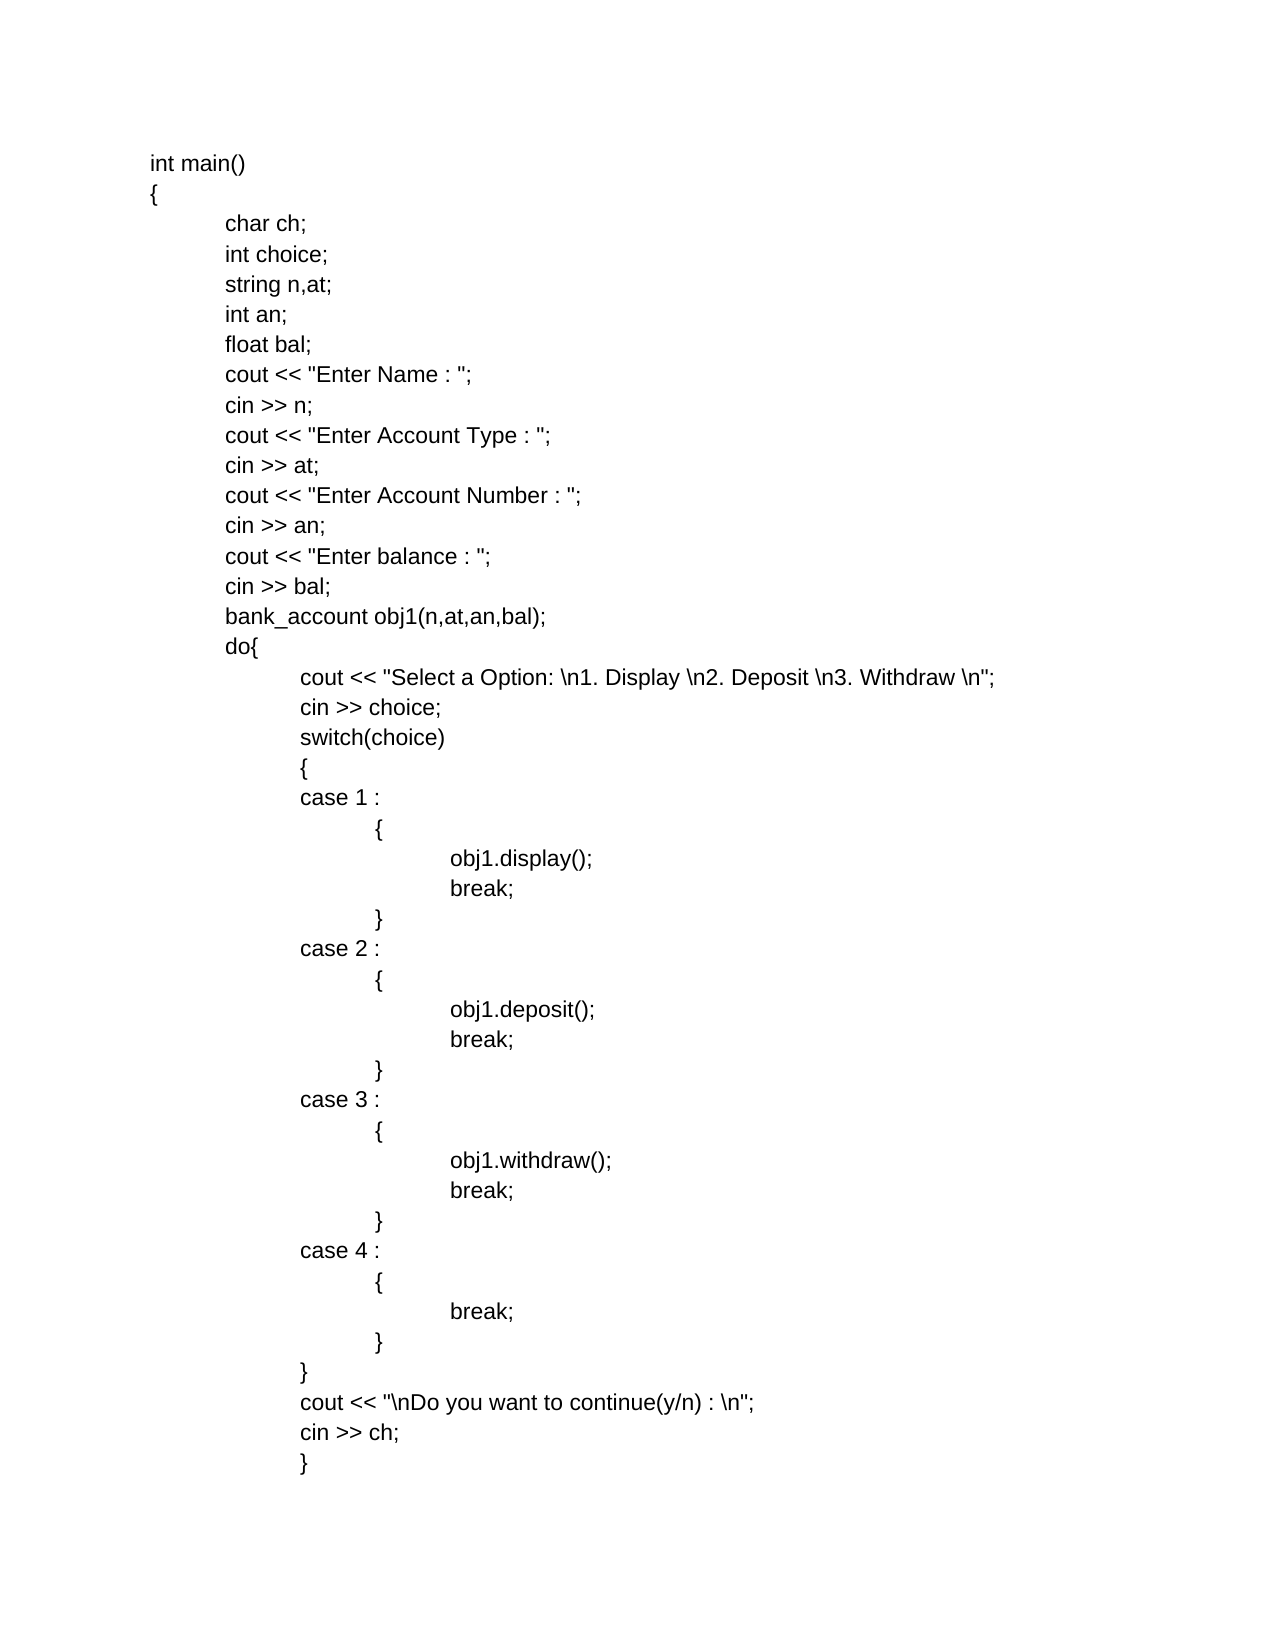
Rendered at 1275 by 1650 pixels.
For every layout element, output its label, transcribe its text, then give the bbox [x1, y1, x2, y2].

text case 1 : [150, 784, 1125, 811]
text } [150, 1358, 1125, 1385]
text } [150, 1328, 1125, 1354]
text char ch; [150, 210, 1125, 237]
text cout << "Enter balance : "; [150, 543, 1125, 569]
text cout << "Enter Account Type : "; [150, 422, 1125, 448]
text { [150, 1117, 1125, 1143]
text string n,at; [150, 271, 1125, 297]
text cout << "Select a Option: \n1. Display \n2. Deposit \n3. Withdraw \n"; [150, 663, 1125, 690]
text cout << "\nDo you want to continue(y/n) : \n"; [150, 1388, 1125, 1415]
text int an; [150, 301, 1125, 327]
text case 2 : [150, 935, 1125, 962]
text bank_account obj1(n,at,an,bal); [150, 603, 1125, 629]
text cin >> n; [150, 392, 1125, 418]
text { [150, 754, 1125, 781]
text float bal; [150, 331, 1125, 358]
text } [150, 1449, 1125, 1475]
text cout << "Enter Account Number : "; [150, 482, 1125, 509]
text obj1.withdraw(); [150, 1147, 1125, 1173]
text break; [150, 875, 1125, 901]
text int main() [150, 150, 1125, 176]
text break; [150, 1026, 1125, 1052]
text cin >> an; [150, 512, 1125, 539]
text { [150, 814, 1125, 841]
text { [150, 966, 1125, 992]
text } [150, 1056, 1125, 1083]
text } [150, 905, 1125, 932]
text cin >> choice; [150, 694, 1125, 720]
text obj1.display(); [150, 845, 1125, 871]
text case 3 : [150, 1086, 1125, 1113]
text cout << "Enter Name : "; [150, 361, 1125, 388]
text obj1.deposit(); [150, 996, 1125, 1022]
text cin >> bal; [150, 573, 1125, 599]
text cin >> at; [150, 452, 1125, 478]
text switch(choice) [150, 724, 1125, 750]
text } [150, 1207, 1125, 1234]
text cin >> ch; [150, 1419, 1125, 1445]
text break; [150, 1298, 1125, 1324]
text do{ [150, 633, 1125, 660]
text int choice; [150, 241, 1125, 267]
text break; [150, 1177, 1125, 1203]
text { [150, 180, 1125, 207]
text { [150, 1268, 1125, 1294]
text case 4 : [150, 1237, 1125, 1264]
